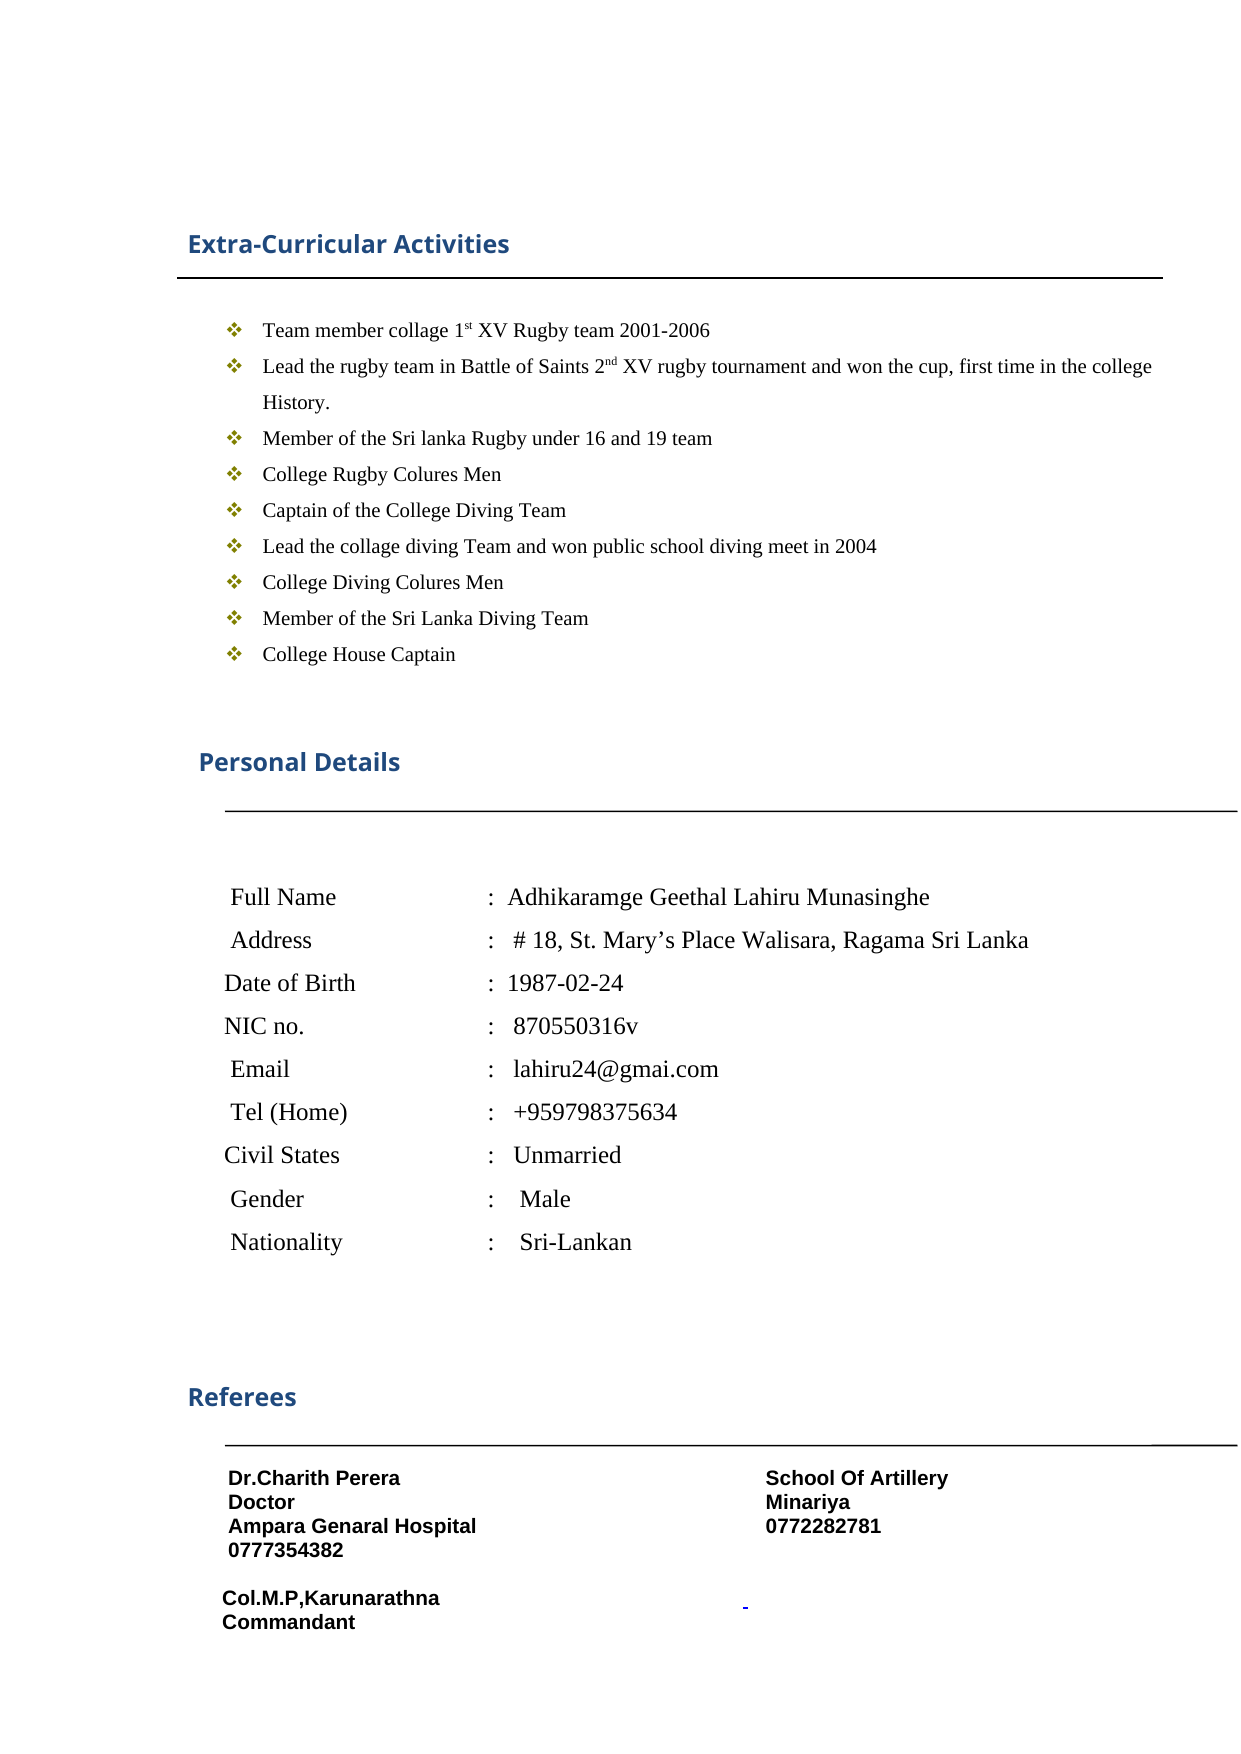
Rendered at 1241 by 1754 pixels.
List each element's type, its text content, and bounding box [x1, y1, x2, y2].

text Dr.Charith Perera [187, 1466, 656, 1490]
subtitle Extra-Curricular Activities [187, 226, 1200, 260]
text Commandant [187, 1610, 656, 1634]
text Gender : Male [224, 1184, 1207, 1212]
list Captain of the College Diving Team [225, 498, 1200, 522]
subtitle Personal Details [187, 745, 1200, 779]
text Email : lahiru24@gmai.com [224, 1054, 1207, 1083]
text Full Name : Adhikaramge Geethal Lahiru Munasinghe [224, 882, 1207, 911]
text 0772282781 [731, 1514, 1200, 1538]
text NIC no. : 870550316v [224, 1011, 1207, 1040]
text Doctor [187, 1490, 656, 1514]
text Civil States : Unmarried [224, 1141, 1207, 1169]
list Member of the Sri lanka Rugby under 16 and 19 team [225, 426, 1200, 450]
text Nationality : Sri-Lankan [224, 1227, 1207, 1256]
list Member of the Sri Lanka Diving Team [225, 606, 1200, 630]
list College Diving Colures Men [225, 570, 1200, 594]
text Date of Birth : 1987-02-24 [224, 968, 1207, 997]
text 0777354382 [187, 1538, 656, 1562]
text Col.M.P,Karunarathna [187, 1586, 656, 1610]
list Team member collage 1st XV Rugby team 2001-2006 [225, 318, 1200, 342]
list College House Captain [225, 642, 1200, 666]
text Ampara Genaral Hospital [187, 1514, 656, 1538]
subtitle Referees [187, 1379, 1200, 1413]
list Lead the collage diving Team and won public school diving meet in 2004 [225, 534, 1200, 558]
list College Rugby Colures Men [225, 462, 1200, 486]
text School Of Artillery [731, 1466, 1200, 1490]
list Lead the rugby team in Battle of Saints 2nd XV rugby tournament and won the cup, first time in the college History. [225, 354, 1200, 414]
text Minariya [731, 1490, 1200, 1514]
text Address : # 18, St. Mary’s Place Walisara, Ragama Sri Lanka [224, 925, 1207, 954]
text Tel (Home) : +959798375634 [224, 1097, 1207, 1126]
